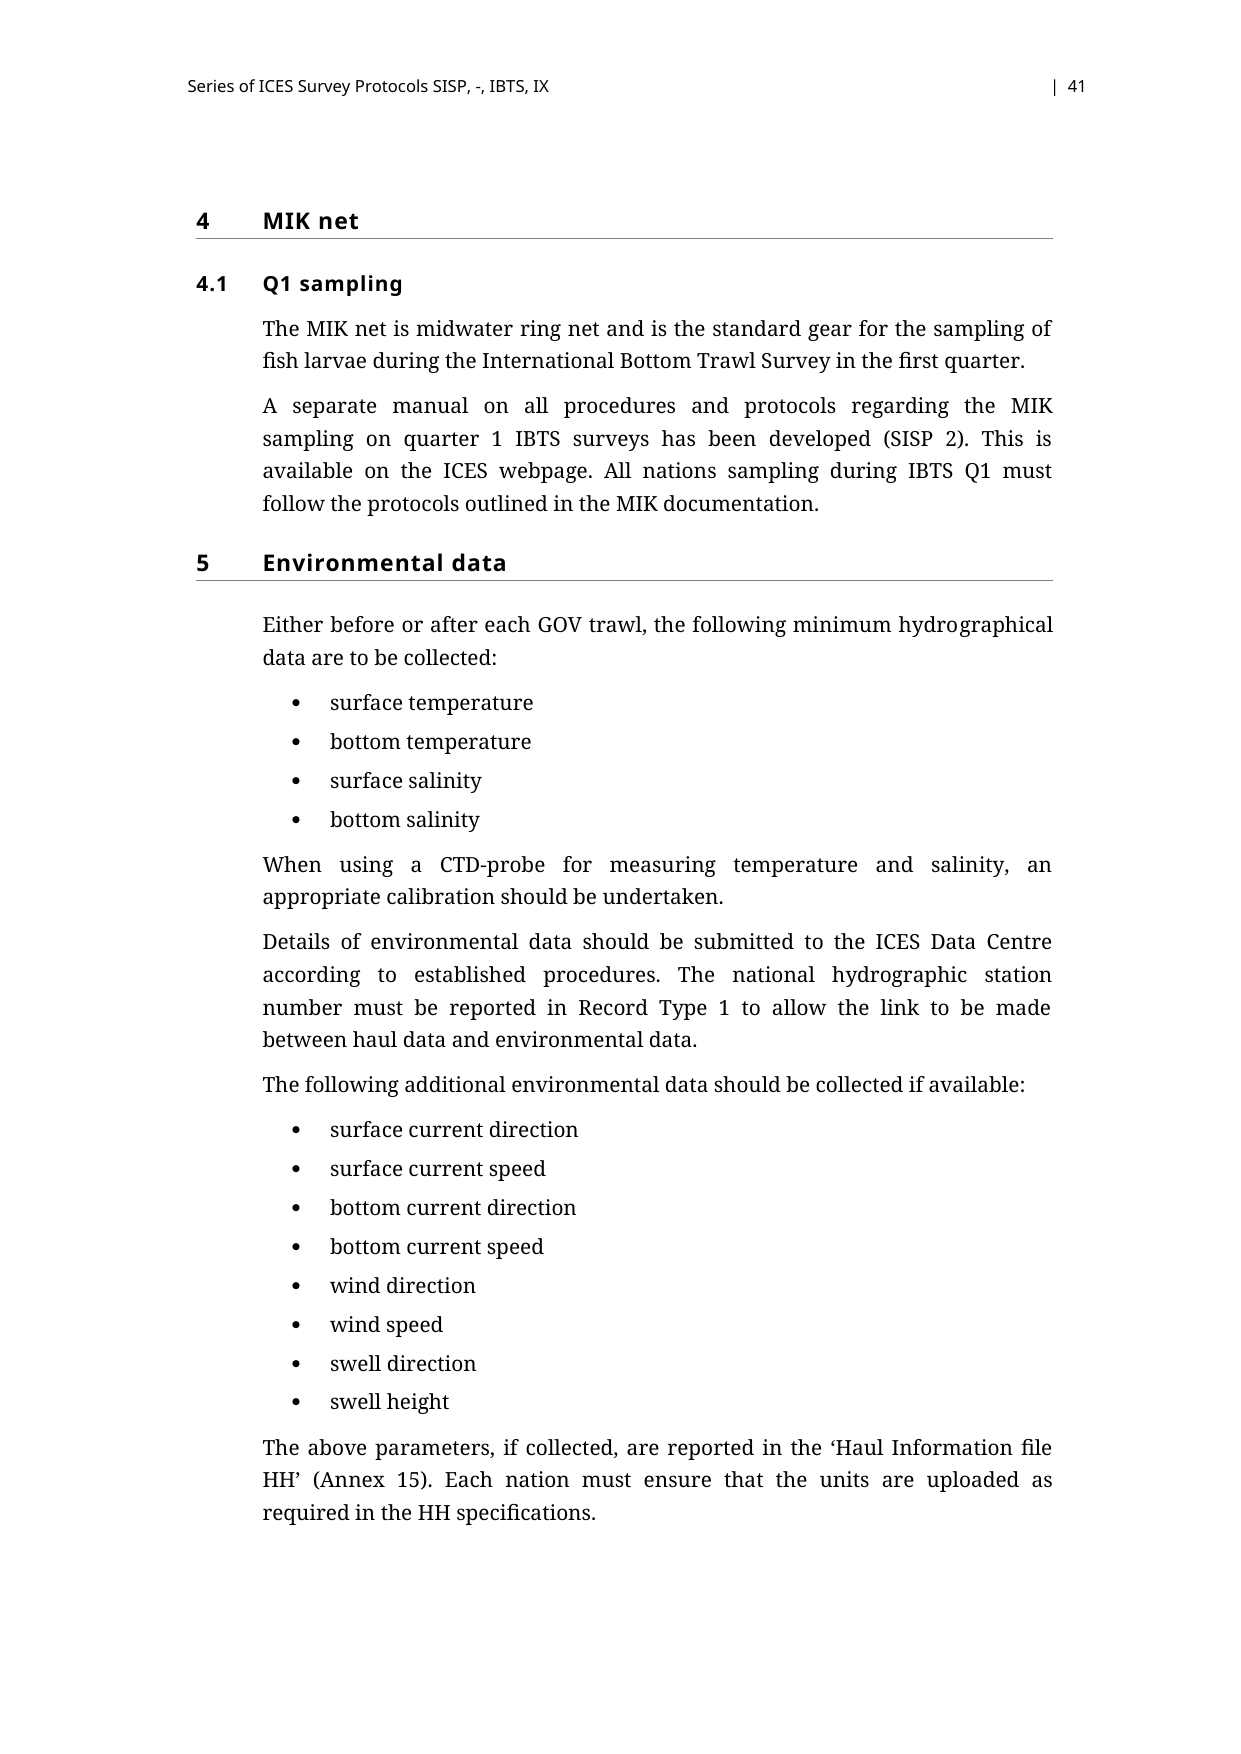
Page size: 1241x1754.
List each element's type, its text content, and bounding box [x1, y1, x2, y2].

subtitle MIK net [196, 205, 1053, 238]
list bottom salinity [292, 805, 1053, 833]
list bottom current speed [292, 1232, 1053, 1261]
list wind direction [292, 1271, 1053, 1299]
list swell height [292, 1387, 1053, 1416]
text The following additional environmental data should be collected if available: [262, 1070, 1053, 1099]
list surface current direction [292, 1116, 1053, 1144]
text When using a CTD-probe for measuring temperature and salinity, an appropriate calibration should be undertaken. [262, 850, 1053, 911]
text The above parameters, if collected, are reported in the ‘Haul Information file HH’ (Annex 15). Each nation must ensure that the units are uploaded as required in the HH specifications. [262, 1433, 1053, 1526]
list surface salinity [292, 766, 1053, 794]
list swell direction [292, 1349, 1053, 1377]
list bottom current direction [292, 1193, 1053, 1222]
text Details of environmental data should be submitted to the ICES Data Centre according to established procedures. The national hydrographic station number must be reported in Record Type 1 to allow the link to be made between haul data and environmental data. [262, 927, 1053, 1054]
list wind speed [292, 1310, 1053, 1338]
list bottom temperature [292, 727, 1053, 755]
text Either before or after each GOV trawl, the following minimum hydrographical data are to be collected: [262, 610, 1053, 671]
list surface current speed [292, 1154, 1053, 1183]
text The MIK net is midwater ring net and is the standard gear for the sampling of fish larvae during the International Bottom Trawl Survey in the first quarter. [262, 314, 1053, 375]
subtitle Environmental data [196, 547, 1053, 580]
text A separate manual on all procedures and protocols regarding the MIK sampling on quarter 1 IBTS surveys has been developed (SISP 2). This is available on the ICES webpage. All nations sampling during IBTS Q1 must follow the protocols outlined in the MIK documentation. [262, 391, 1053, 518]
subtitle Q1 sampling [196, 269, 1053, 297]
list surface temperature [292, 688, 1053, 717]
